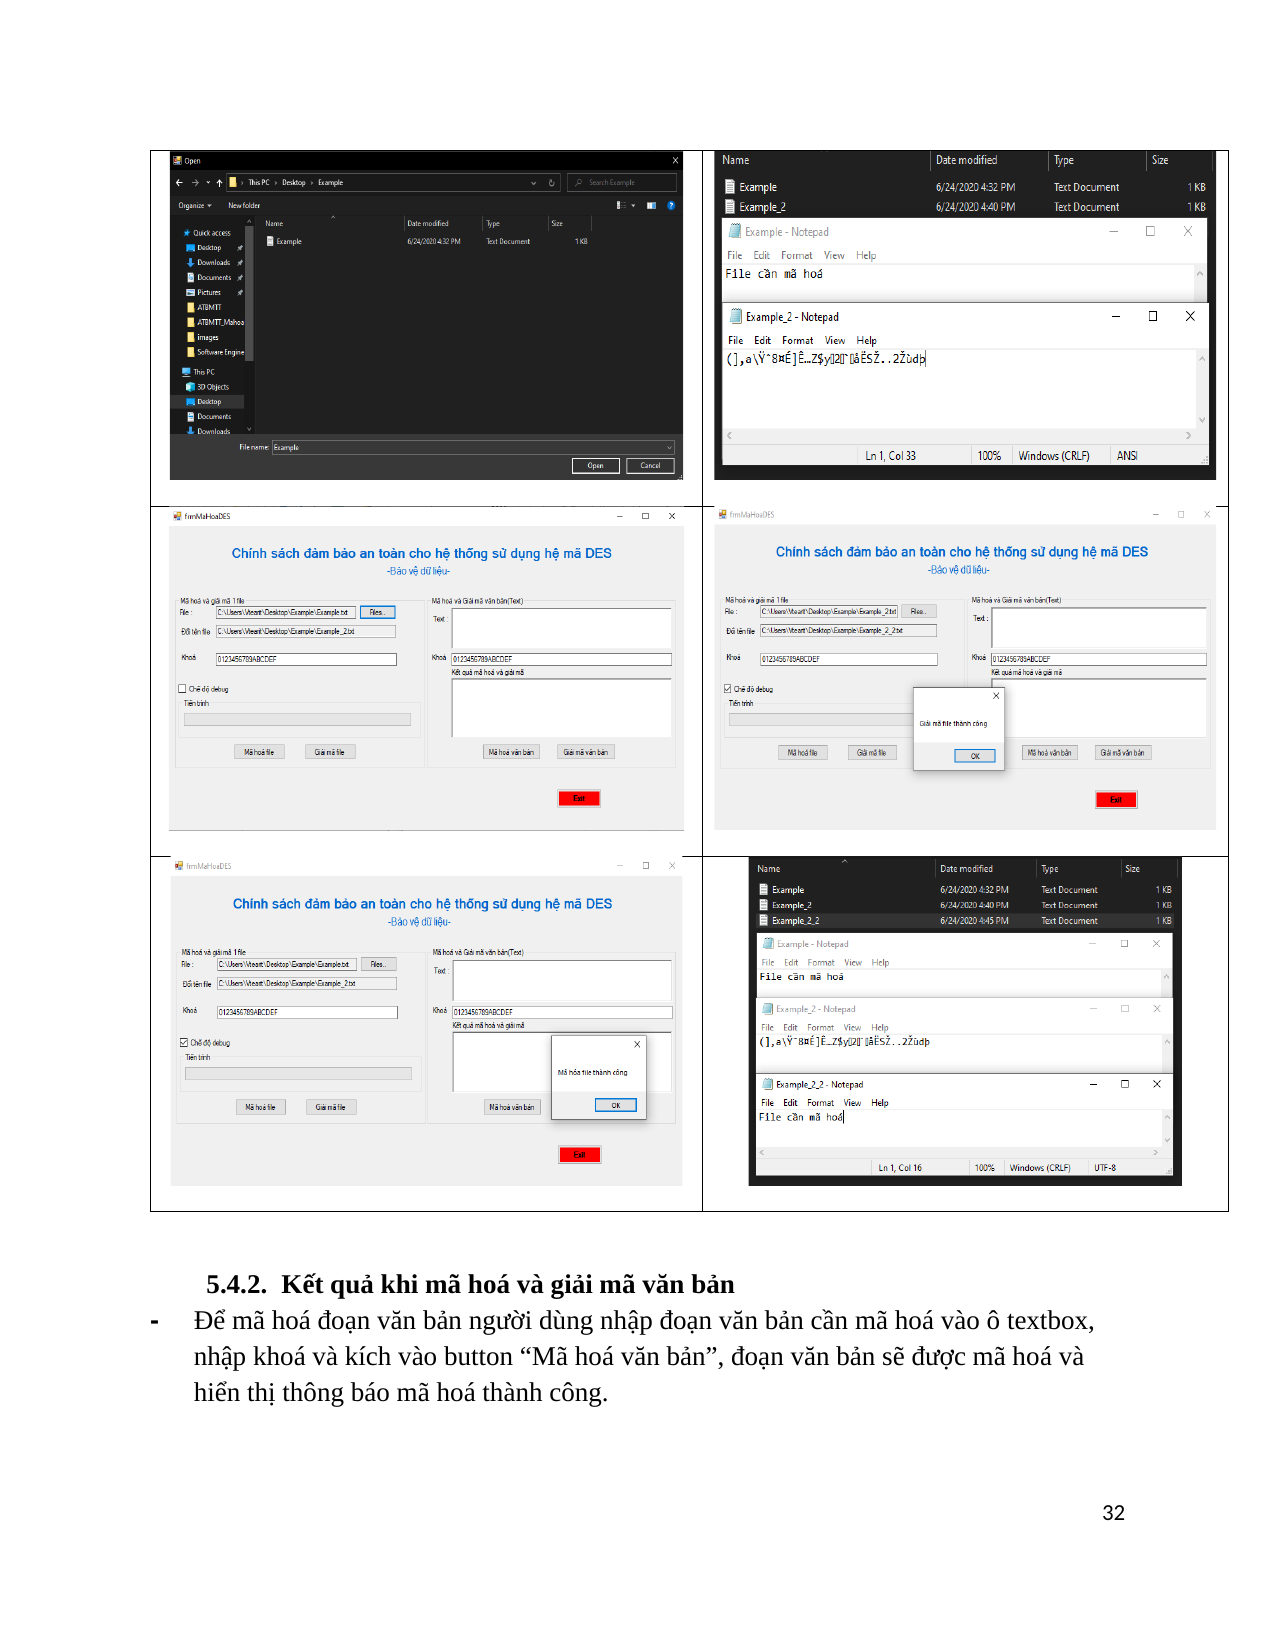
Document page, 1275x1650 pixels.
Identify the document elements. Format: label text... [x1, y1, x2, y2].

table_cell [151, 857, 702, 1211]
picture [170, 856, 683, 1186]
table_header [703, 151, 1228, 506]
list Để mã hoá đoạn văn bản người dùng nhập đoạn văn bản cần mã hoá vào ô textbox, nhập khoá và kích vào button “Mã hoá văn bản”, đoạn văn bản sẽ được mã hoá và hiển thị thông báo mã hoá thành công. [150, 1304, 1125, 1407]
picture [714, 506, 1217, 830]
picture [714, 151, 1217, 480]
table_header [151, 151, 702, 506]
picture [168, 506, 685, 831]
table_cell [703, 507, 1228, 856]
picture [748, 856, 1182, 1186]
list Kết quả khi mã hoá và giải mã văn bản [206, 1269, 1125, 1300]
table_cell [703, 857, 1228, 1211]
table_cell [151, 507, 702, 856]
picture [169, 151, 684, 480]
